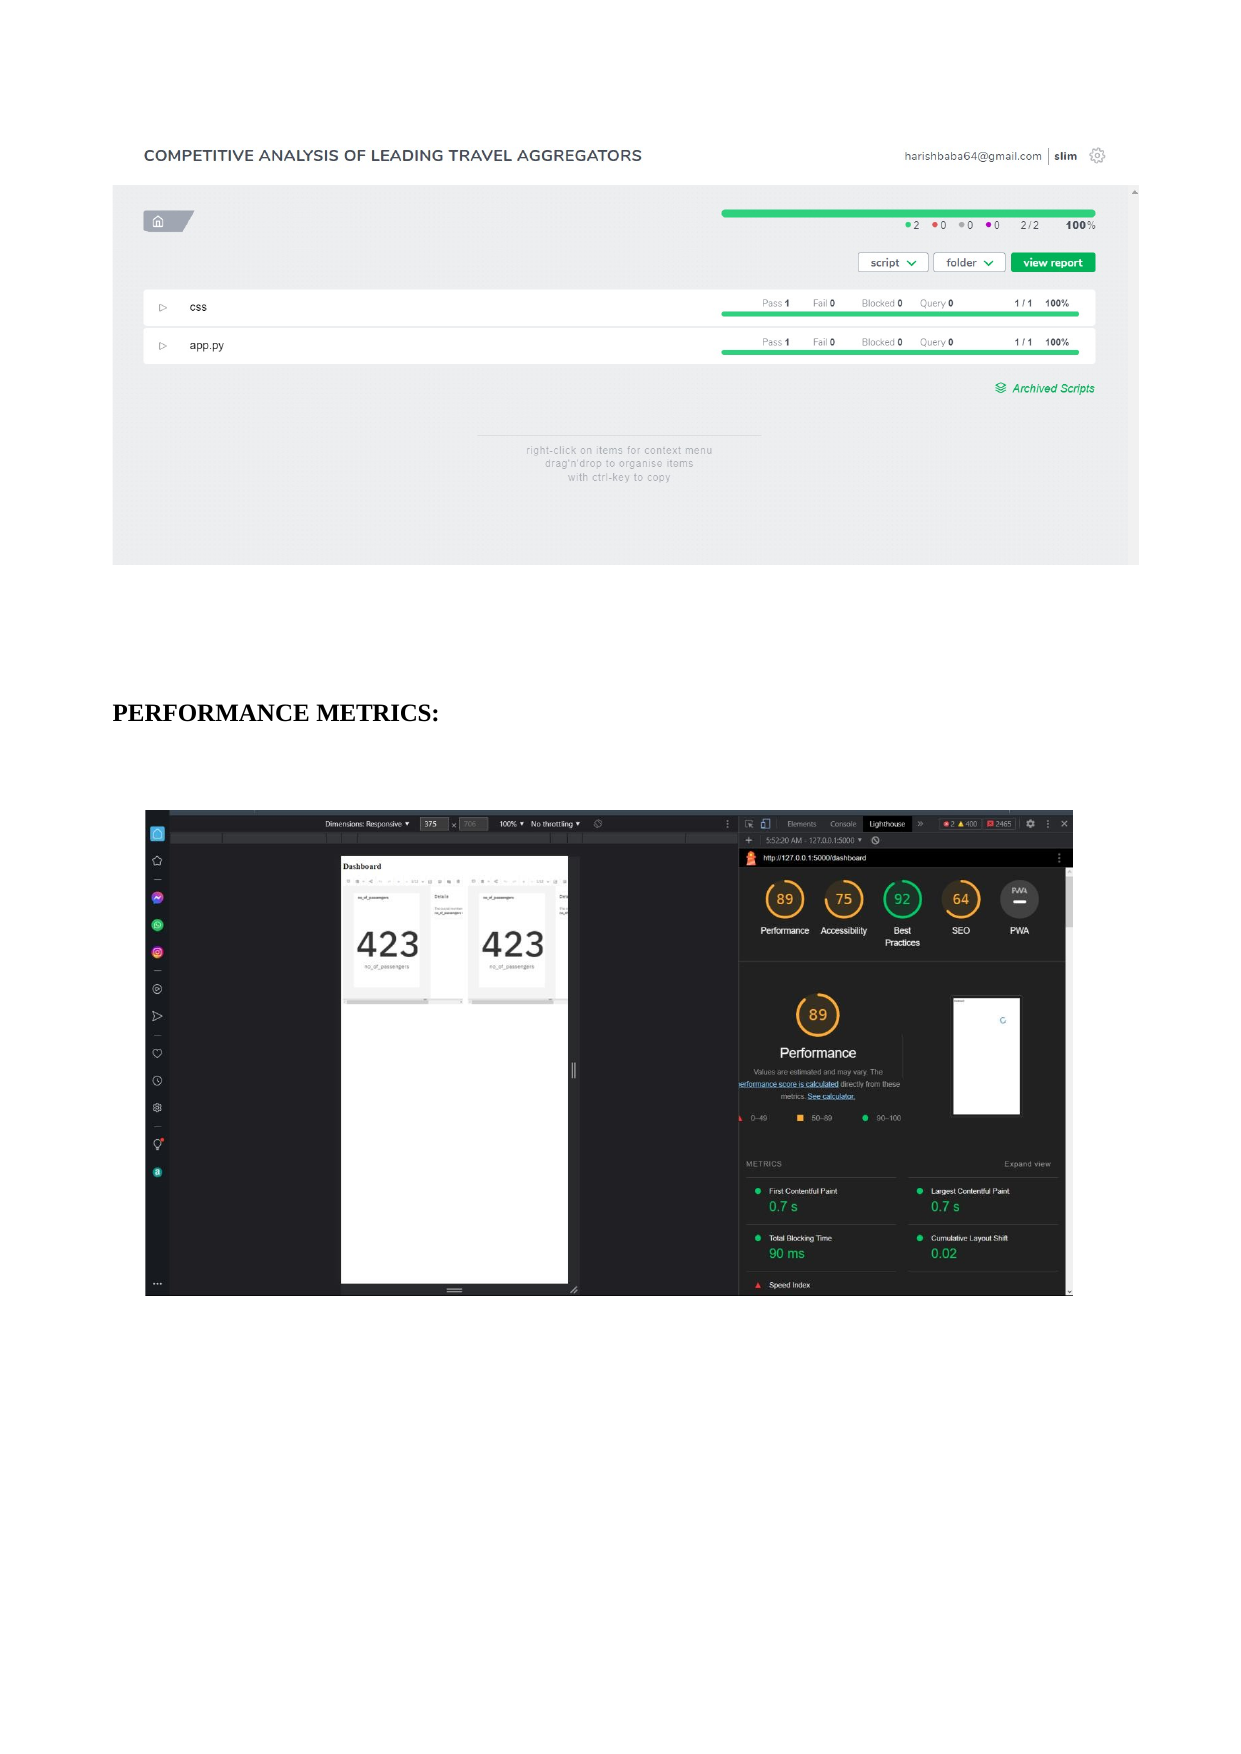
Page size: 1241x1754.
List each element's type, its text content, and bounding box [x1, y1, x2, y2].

subtitle PERFORMANCE METRICS: [112, 698, 1176, 727]
picture [145, 810, 1073, 1296]
picture [112, 147, 1139, 565]
